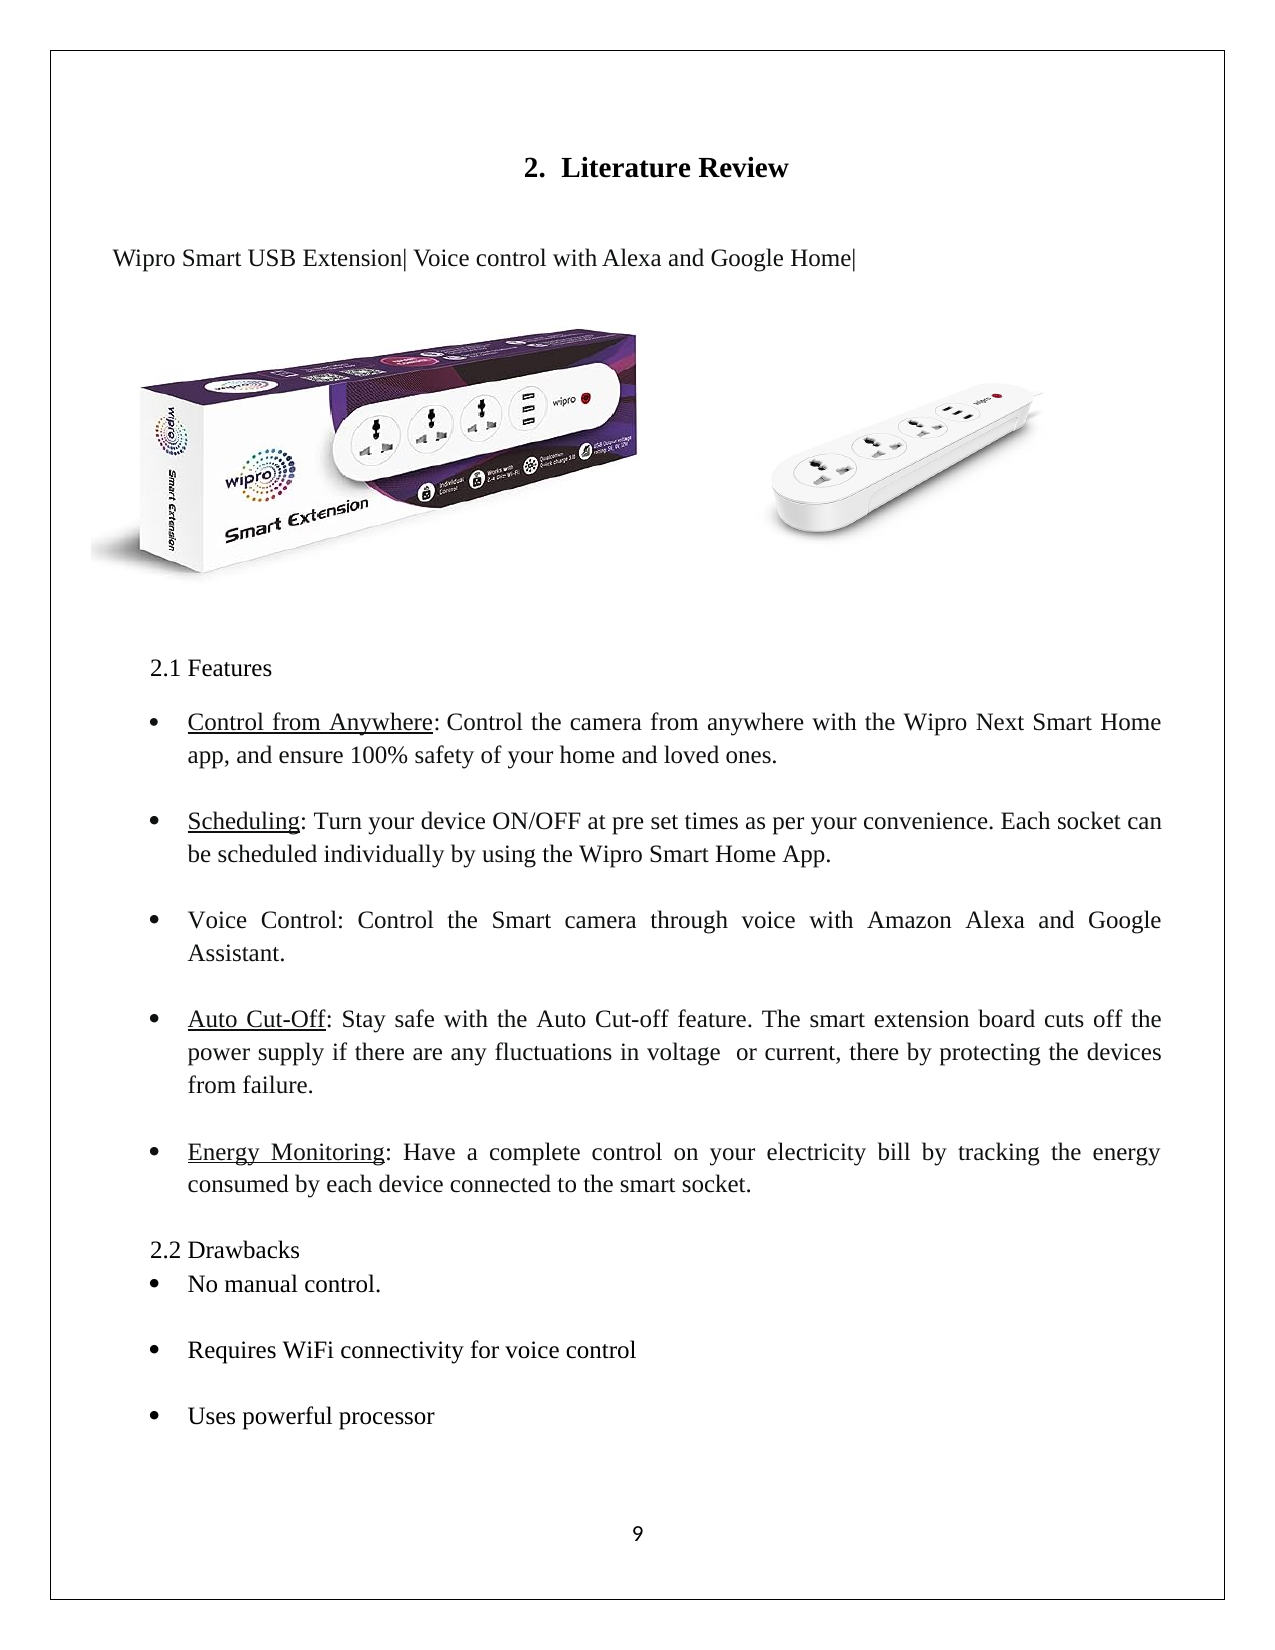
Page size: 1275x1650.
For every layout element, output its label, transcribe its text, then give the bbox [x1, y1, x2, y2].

list Drawbacks [150, 1236, 1162, 1264]
list Requires WiFi connectivity for voice control [150, 1335, 1162, 1363]
picture [90, 297, 667, 598]
list Voice Control: Control the Smart camera through voice with Amazon Alexa and Google Assistant. [150, 905, 1162, 967]
list Literature Review [150, 150, 1162, 183]
list Scheduling: Turn your device ON/OFF at pre set times as per your convenience. Each socket can be scheduled individually by using the Wipro Smart Home App. [150, 806, 1162, 868]
list Uses powerful processor [150, 1401, 1162, 1429]
list Control from Anywhere: Control the camera from anywhere with the Wipro Next Smart Home app, and ensure 100% safety of your home and loved ones. [150, 707, 1162, 769]
list Energy Monitoring: Have a complete control on your electricity bill by tracking the energy consumed by each device connected to the smart socket. [150, 1137, 1162, 1198]
list No manual control. [150, 1269, 1162, 1297]
list Auto Cut-Off: Stay safe with the Auto Cut-off feature. The smart extension board cuts off the power supply if there are any fluctuations in voltage or current, there by protecting the devices from failure. [150, 1004, 1162, 1099]
text Wipro Smart USB Extension| Voice control with Alexa and Google Home| [112, 243, 1162, 272]
list Features [150, 653, 1162, 682]
picture [717, 301, 1082, 602]
